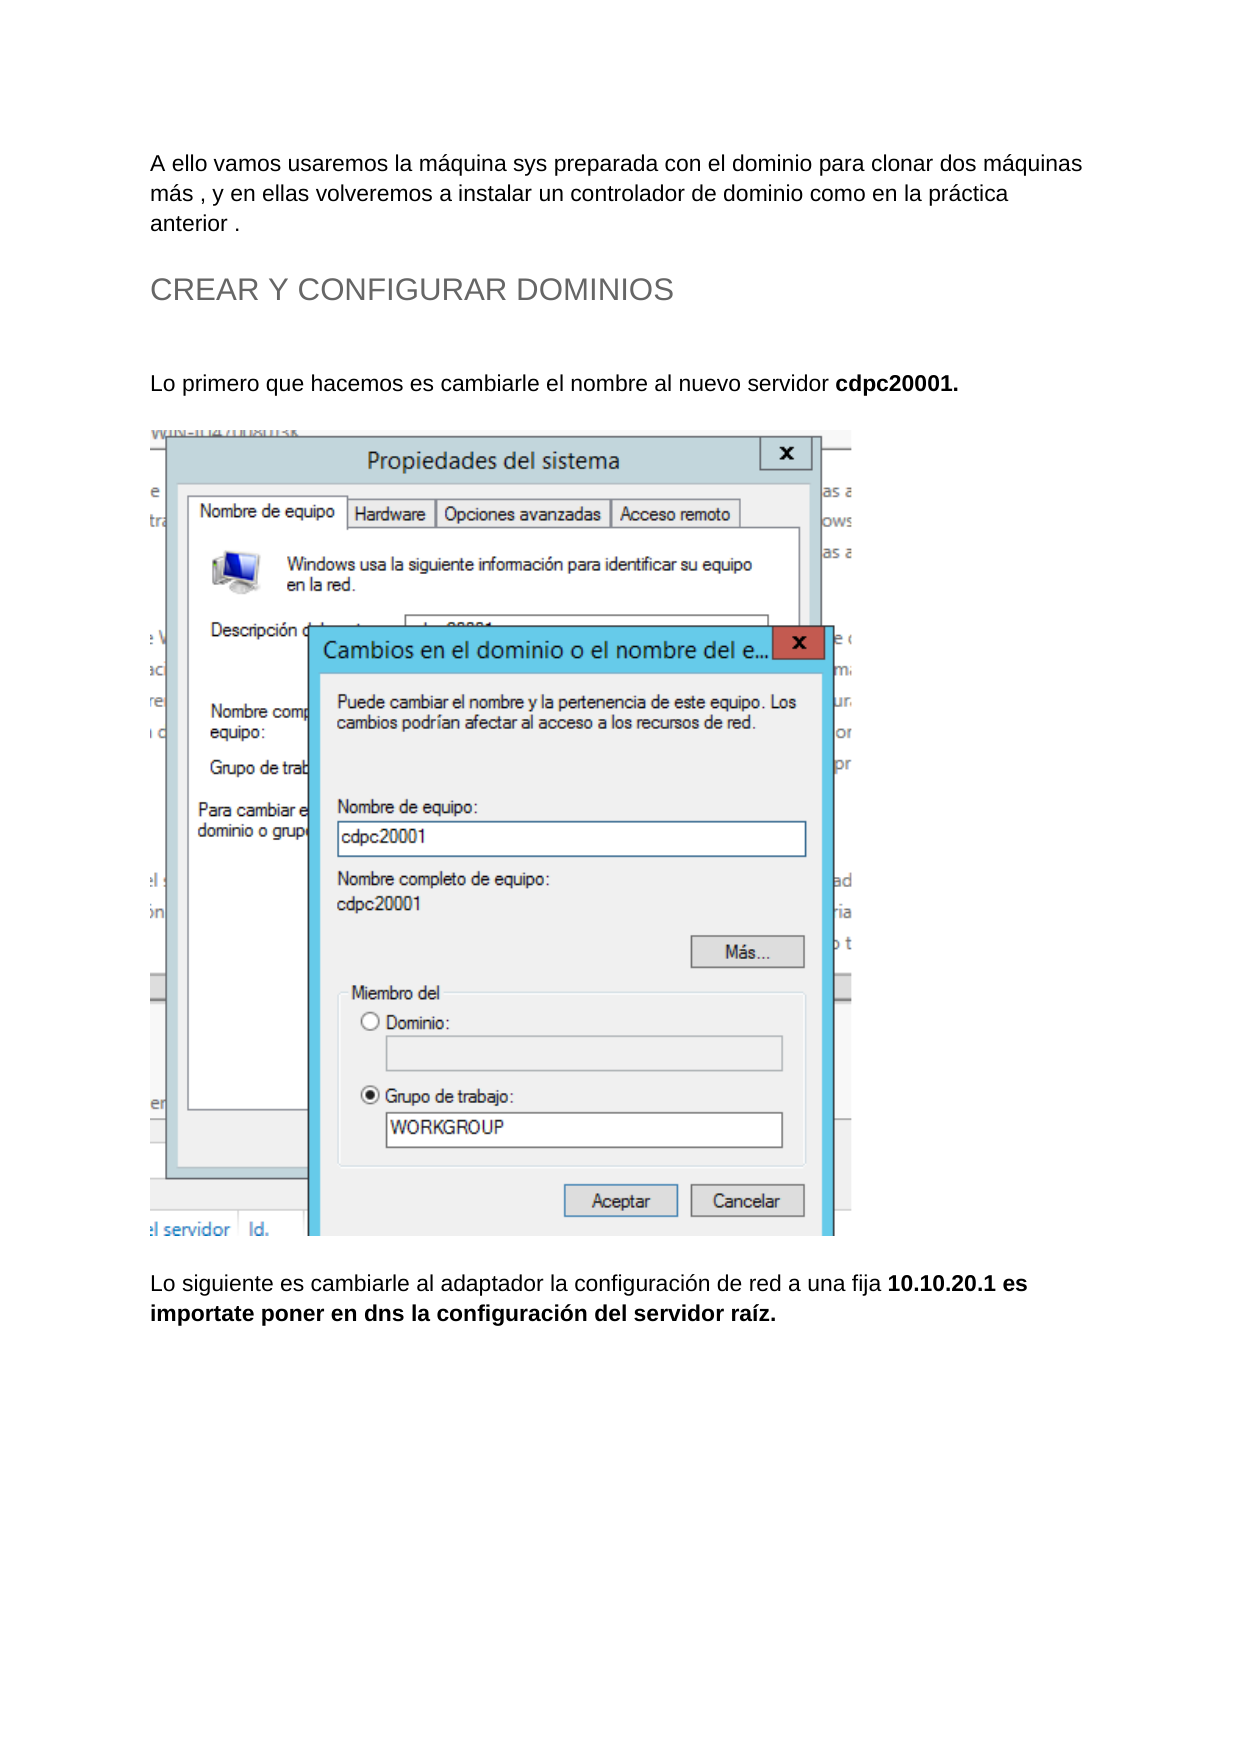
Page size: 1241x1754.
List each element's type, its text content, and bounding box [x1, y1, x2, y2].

text A ello vamos usaremos la máquina sys preparada con el dominio para clonar dos máquinas más , y en ellas volveremos a instalar un controlador de dominio como en la práctica anterior . [150, 150, 1090, 237]
text Lo primero que hacemos es cambiarle el nombre al nuevo servidor cdpc20001. [150, 370, 1090, 397]
text Lo siguiente es cambiarle al adaptador la configuración de red a una fija 10.10.20.1 es importate poner en dns la configuración del servidor raíz. [150, 1269, 1090, 1326]
picture [150, 430, 852, 1236]
subtitle CREAR Y CONFIGURAR DOMINIOS [150, 271, 1090, 307]
